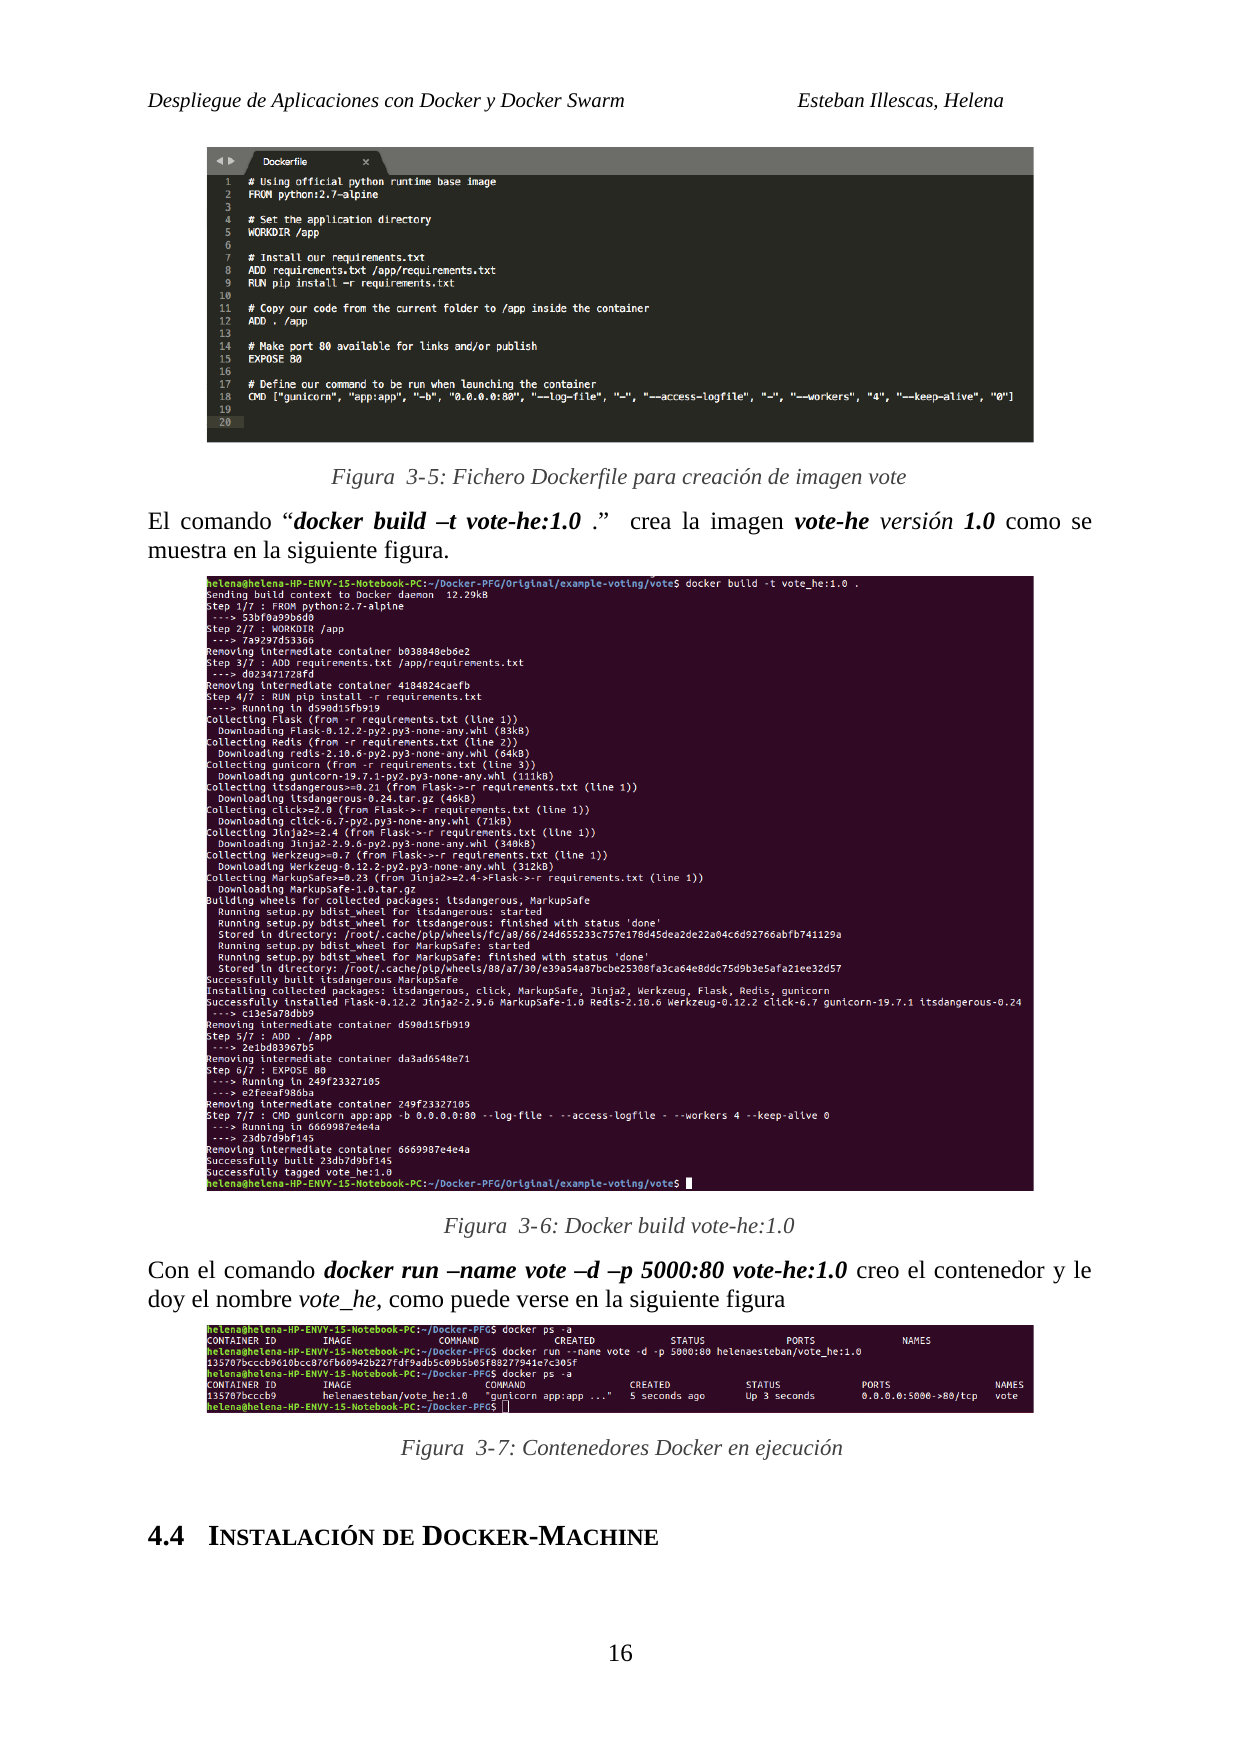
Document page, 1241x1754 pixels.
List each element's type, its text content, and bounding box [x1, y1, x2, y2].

text Figura 3-6: Docker build vote-he:1.0 [237, 1212, 1003, 1238]
picture [206, 1325, 1034, 1413]
picture [206, 576, 1034, 1191]
subtitle Instalación de Docker-Machine [148, 1518, 1092, 1552]
picture [206, 147, 1034, 443]
text El comando “docker build –t vote-he:1.0 .” crea la imagen vote-he versión 1.0 como se muestra en la siguiente figura. [148, 506, 1092, 564]
text Con el comando docker run –name vote –d –p 5000:80 vote-he:1.0 creo el contenedor y le doy el nombre vote_he, como puede verse en la siguiente figura [148, 1255, 1092, 1312]
